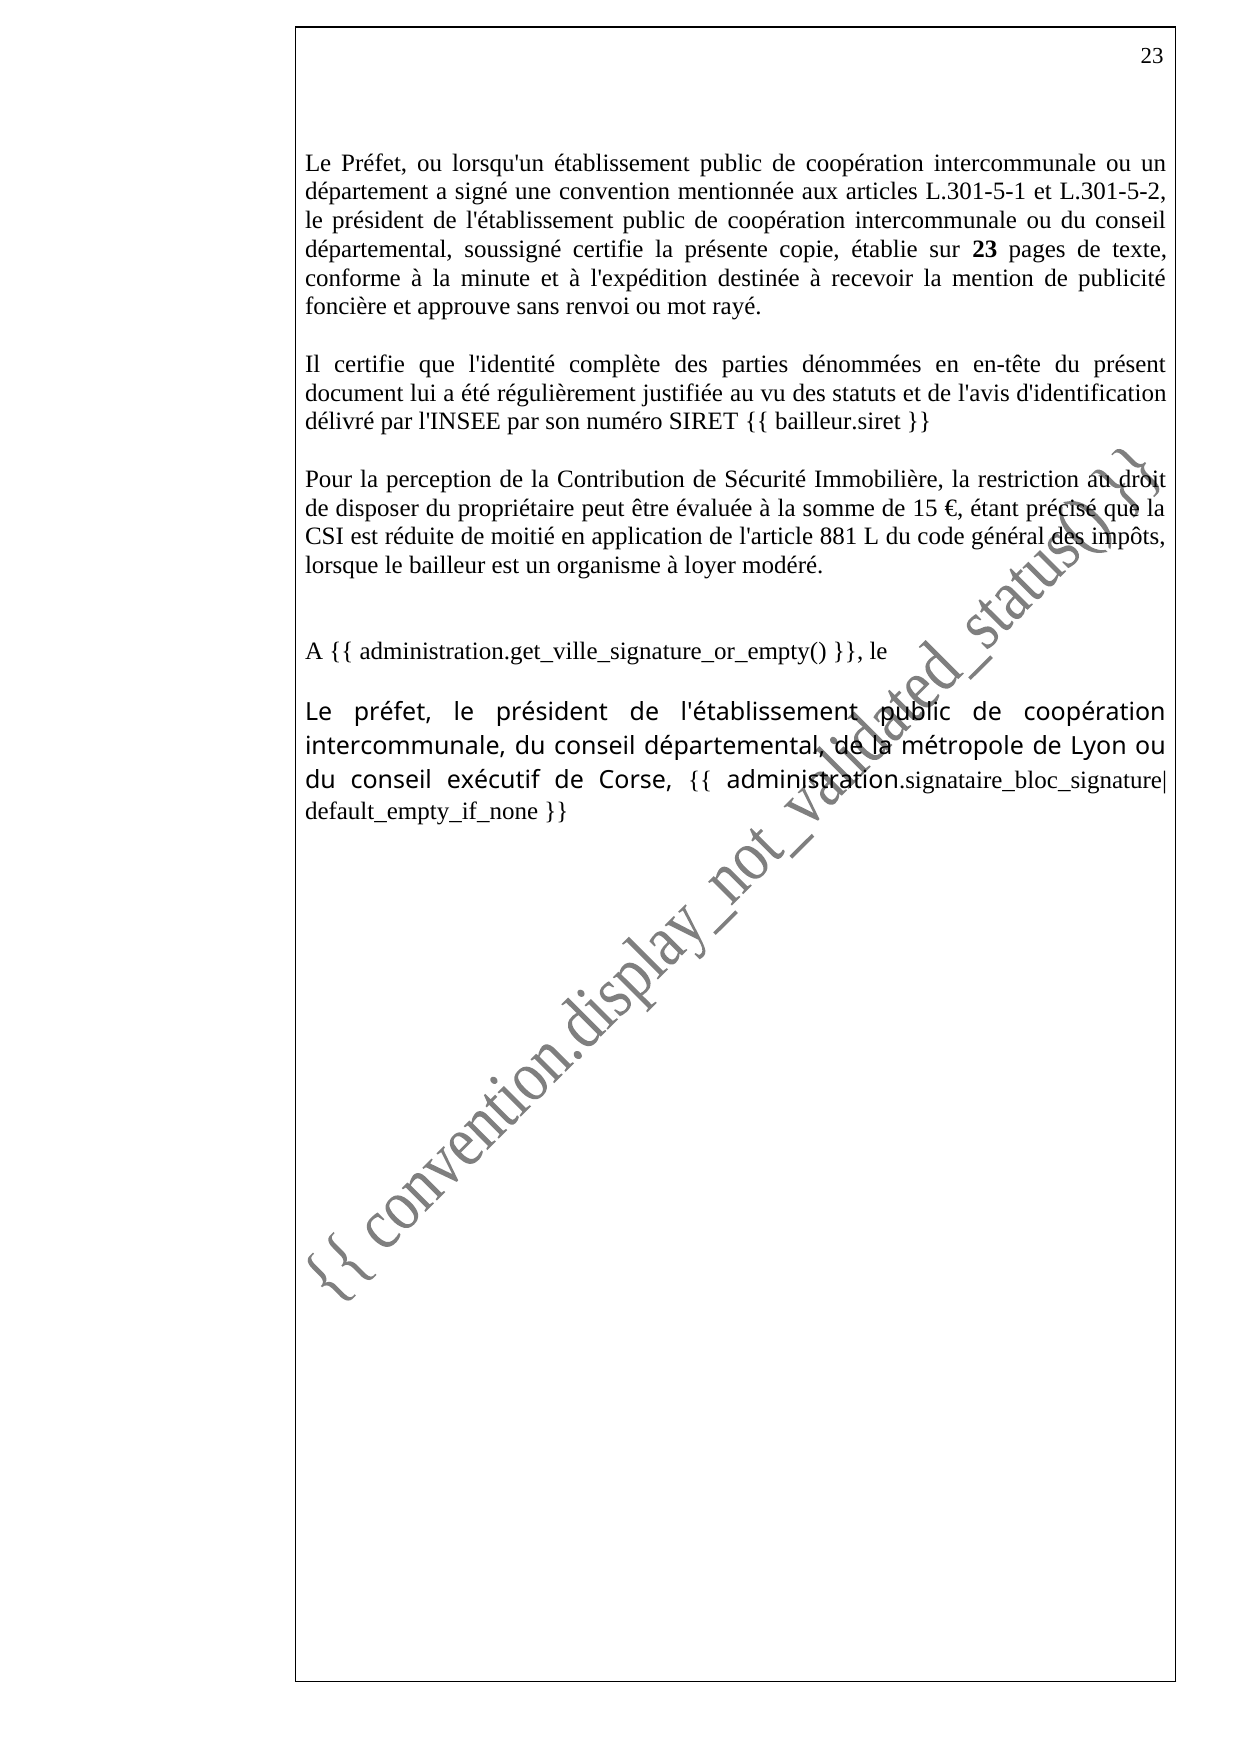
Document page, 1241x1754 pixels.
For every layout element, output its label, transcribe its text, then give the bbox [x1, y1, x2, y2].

text Le préfet, le président de l'établissement public de coopération intercommunale, du conseil départemental, de la métropole de Lyon ou du conseil exécutif de Corse, {{ administration.signataire_bloc_signature|default_empty_if_none }} [305, 694, 1167, 825]
text Il certifie que l'identité complète des parties dénommées en en-tête du présent document lui a été régulièrement justifiée au vu des statuts et de l'avis d'identification délivré par l'INSEE par son numéro SIRET {{ bailleur.siret }} [305, 349, 1167, 435]
text Pour la perception de la Contribution de Sécurité Immobilière, la restriction au droit de disposer du propriétaire peut être évaluée à la somme de 15 €, étant précisé que la CSI est réduite de moitié en application de l'article 881 L du code général des impôts, lorsque le bailleur est un organisme à loyer modéré. [305, 464, 1167, 579]
text A {{ administration.get_ville_signature_or_empty() }}, le [305, 636, 1137, 665]
text Le Préfet, ou lorsqu'un établissement public de coopération intercommunale ou un département a signé une convention mentionnée aux articles L.301-5-1 et L.301-5-2, le président de l'établissement public de coopération intercommunale ou du conseil départemental, soussigné certifie la présente copie, établie sur 22 pages de texte, conforme à la minute et à l'expédition destinée à recevoir la mention de publicité foncière et approuve sans renvoi ou mot rayé. [305, 148, 1167, 320]
